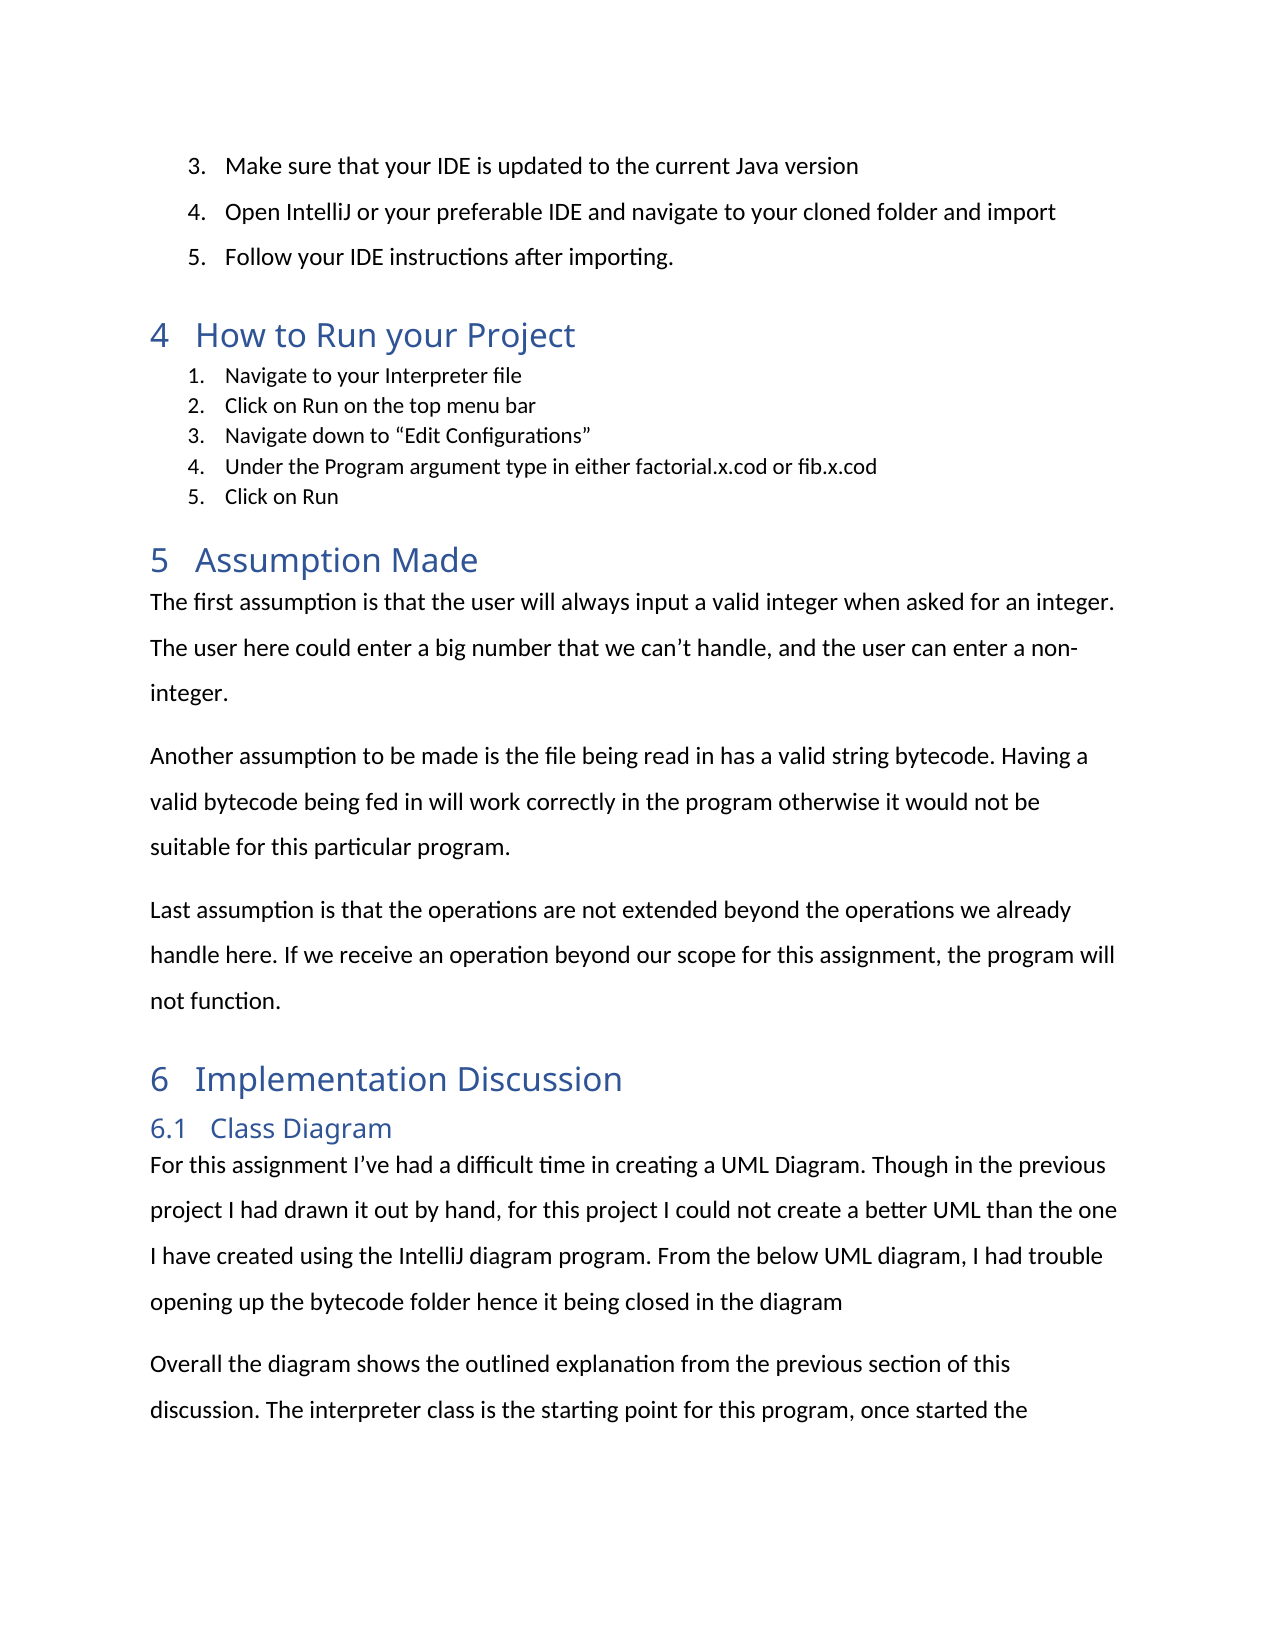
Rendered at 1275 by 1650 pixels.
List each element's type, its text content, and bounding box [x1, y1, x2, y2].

text For this assignment I’ve had a difficult time in creating a UML Diagram. Though in the previous project I had drawn it out by hand, for this project I could not create a better UML than the one I have created using the IntelliJ diagram program. From the below UML diagram, I had trouble opening up the bytecode folder hence it being closed in the diagram [150, 1149, 1125, 1317]
subtitle Assumption Made [150, 537, 1125, 583]
list Under the Program argument type in either factorial.x.cod or fib.x.cod [187, 452, 1125, 480]
list Open IntelliJ or your preferable IDE and navigate to your cloned folder and import [187, 196, 1125, 226]
text The first assumption is that the user will always input a valid integer when asked for an integer. The user here could enter a big number that we can’t handle, and the user can enter a non-integer. [150, 586, 1125, 708]
text Last assumption is that the operations are not extended beyond the operations we already handle here. If we receive an operation beyond our scope for this assignment, the program will not function. [150, 894, 1125, 1016]
subtitle How to Run your Project [150, 312, 1125, 358]
list Navigate down to “Edit Configurations” [187, 422, 1125, 449]
list Click on Run [187, 482, 1125, 510]
list Click on Run on the top menu bar [187, 391, 1125, 419]
text Another assumption to be made is the file being read in has a valid string bytecode. Having a valid bytecode being fed in will work correctly in the program otherwise it would not be suitable for this particular program. [150, 740, 1125, 862]
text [150, 1348, 1125, 1425]
subtitle Class Diagram [150, 1109, 1125, 1146]
list Navigate to your Interpreter file [187, 361, 1125, 389]
list Follow your IDE instructions after importing. [187, 241, 1125, 272]
list Make sure that your IDE is updated to the current Java version [187, 150, 1125, 181]
subtitle Implementation Discussion [150, 1056, 1125, 1101]
